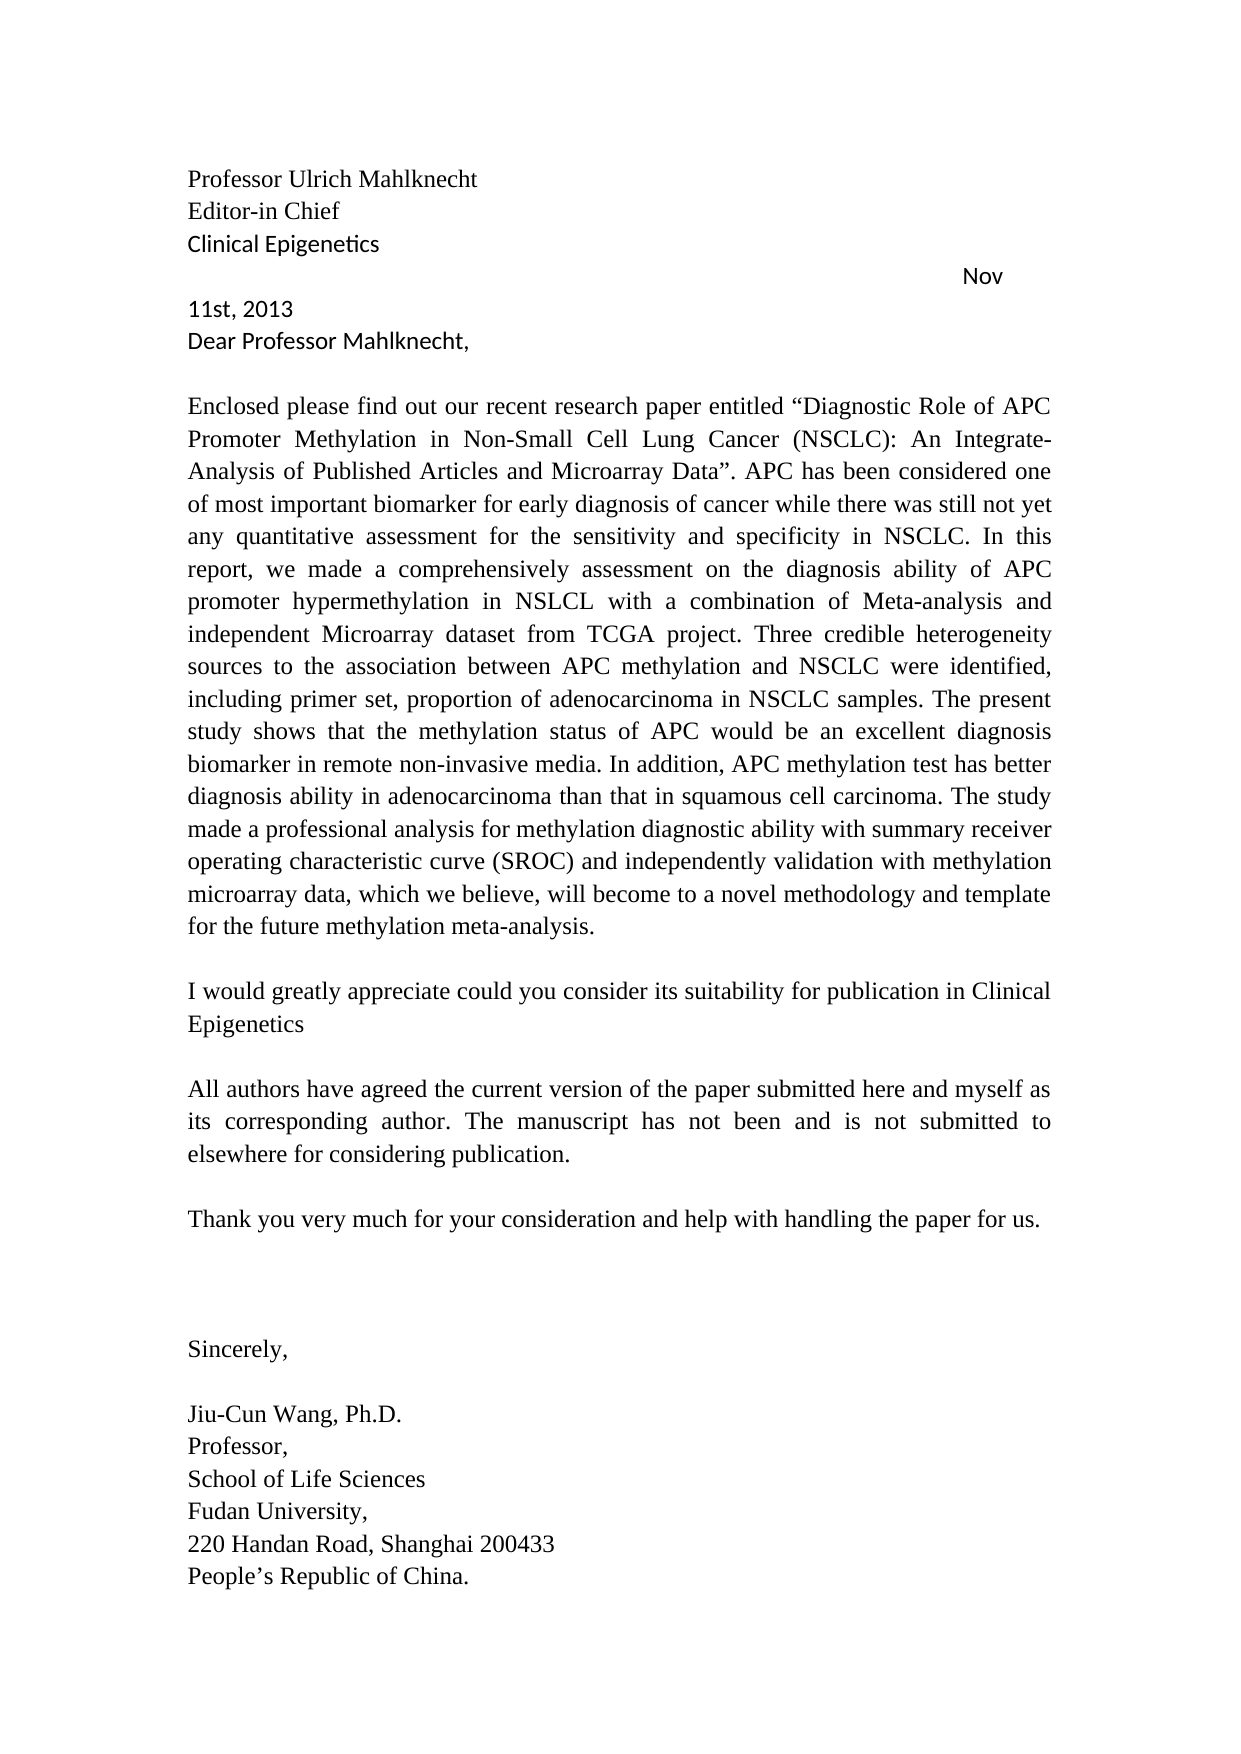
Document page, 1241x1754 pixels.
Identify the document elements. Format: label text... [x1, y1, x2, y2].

text Sincerely, [187, 1332, 1053, 1364]
text Nov 11st, 2013 [187, 259, 1053, 324]
text Dear Professor Mahlknecht, [187, 324, 1053, 357]
text Clinical Epigenetics [187, 227, 1053, 259]
text Fudan University, [187, 1494, 1053, 1527]
text Thank you very much for your consideration and help with handling the paper for us. [187, 1202, 1053, 1234]
text All authors have agreed the current version of the paper submitted here and myself as its corresponding author. The manuscript has not been and is not submitted to elsewhere for considering publication. [187, 1072, 1053, 1169]
text Editor-in Chief [187, 194, 1053, 227]
text People’s Republic of China. [187, 1559, 1053, 1592]
text Professor Ulrich Mahlknecht [187, 162, 1053, 194]
text Jiu-Cun Wang, Ph.D. [187, 1397, 1053, 1429]
text School of Life Sciences [187, 1462, 1053, 1494]
text Professor, [187, 1429, 1053, 1462]
text Enclosed please find out our recent research paper entitled “Diagnostic Role of APC Promoter Methylation in Non-Small Cell Lung Cancer (NSCLC): An Integrate-Analysis of Published Articles and Microarray Data”. APC has been considered one of most important biomarker for early diagnosis of cancer while there was still not yet any quantitative assessment for the sensitivity and specificity in NSCLC. In this report, we made a comprehensively assessment on the diagnosis ability of APC promoter hypermethylation in NSLCL with a combination of Meta-analysis and independent Microarray dataset from TCGA project. Three credible heterogeneity sources to the association between APC methylation and NSCLC were identified, including primer set, proportion of adenocarcinoma in NSCLC samples. The present study shows that the methylation status of APC would be an excellent diagnosis biomarker in remote non-invasive media. In addition, APC methylation test has better diagnosis ability in adenocarcinoma than that in squamous cell carcinoma. The study made a professional analysis for methylation diagnostic ability with summary receiver operating characteristic curve (SROC) and independently validation with methylation microarray data, which we believe, will become to a novel methodology and template for the future methylation meta-analysis. [187, 389, 1053, 942]
text 220 Handan Road, Shanghai 200433 [187, 1527, 1053, 1559]
text I would greatly appreciate could you consider its suitability for publication in Clinical Epigenetics [187, 974, 1053, 1039]
